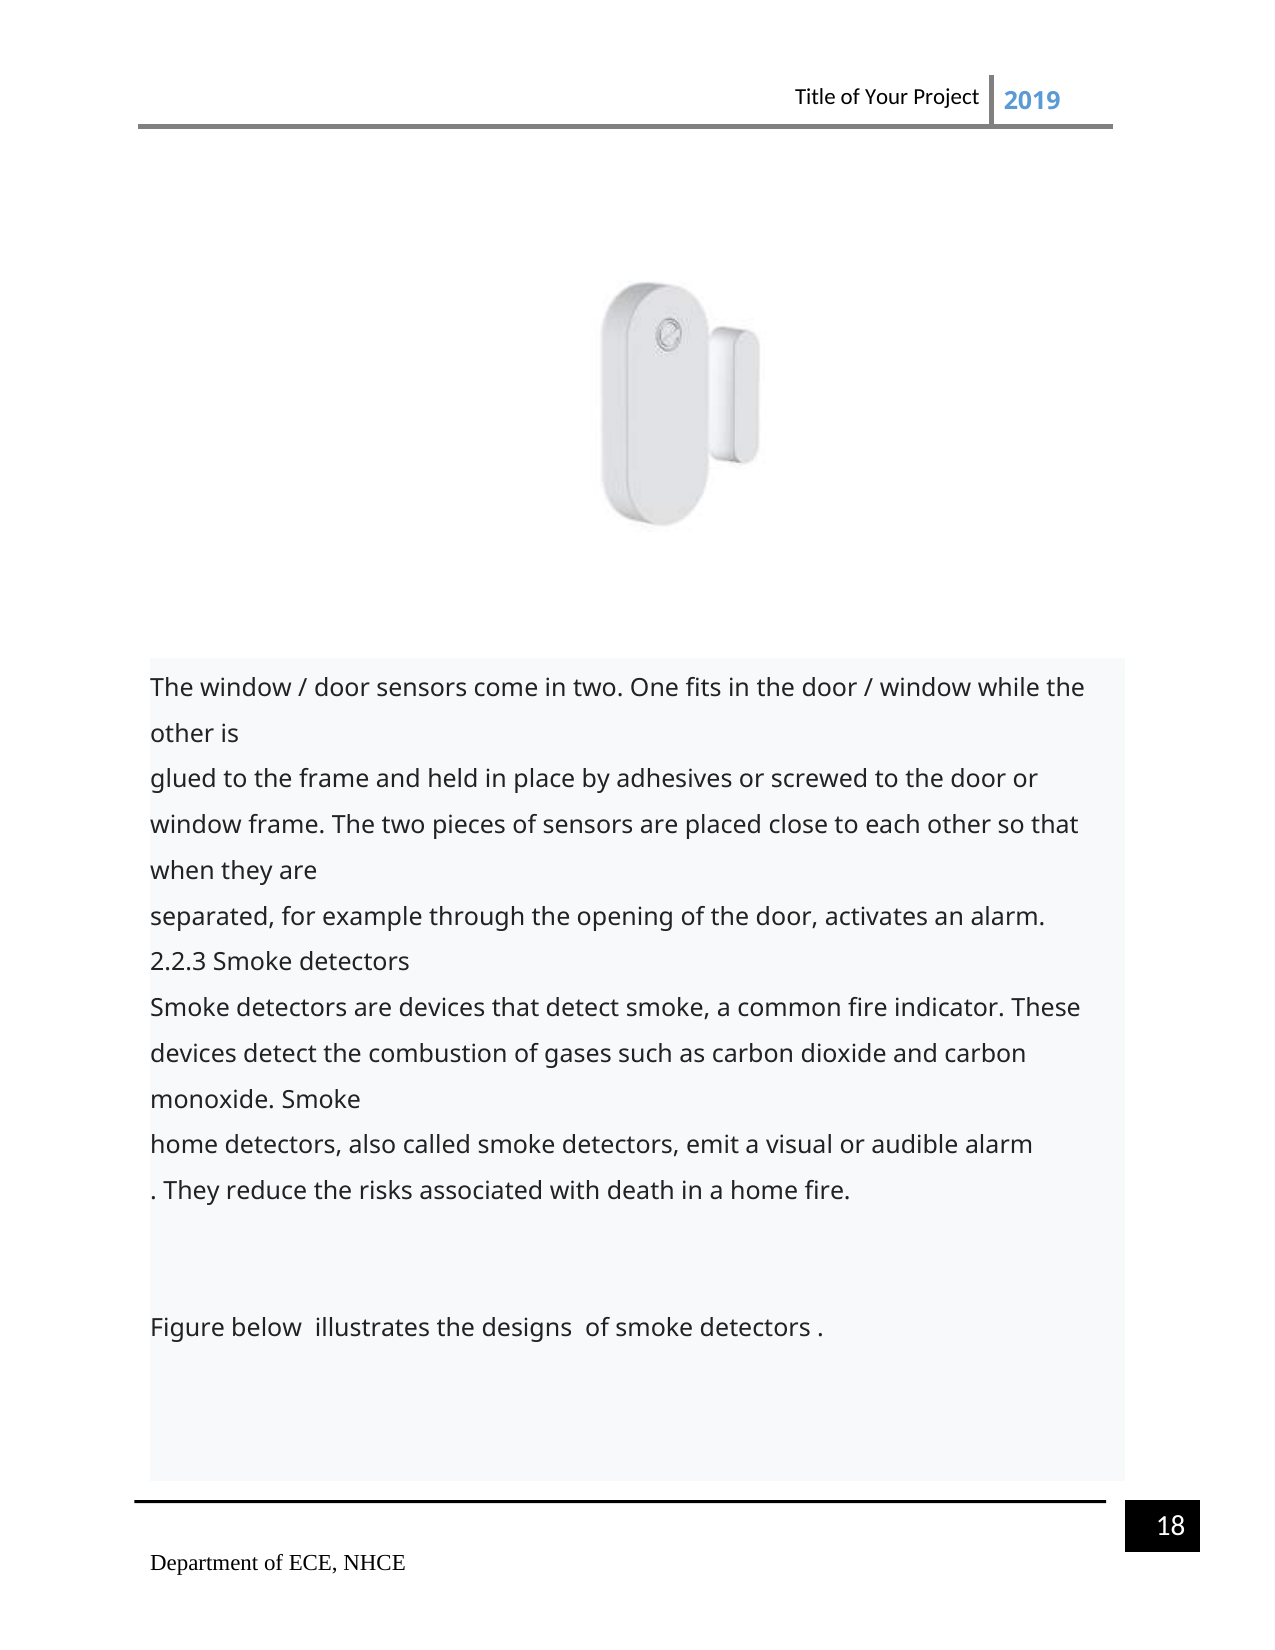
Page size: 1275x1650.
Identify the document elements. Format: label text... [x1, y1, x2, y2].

text Smoke detectors are devices that detect smoke, a common fire indicator. These devices detect the combustion of gases such as carbon dioxide and carbon monoxide. Smoke [150, 978, 1125, 1115]
text home detectors, also called smoke detectors, emit a visual or audible alarm [150, 1115, 1125, 1161]
text . They reduce the risks associated with death in a home fire. [150, 1161, 1125, 1207]
text 2.2.3 Smoke detectors [150, 932, 1125, 978]
picture [403, 156, 873, 626]
text Figure below illustrates the designs of smoke detectors . [150, 1298, 1125, 1344]
text separated, for example through the opening of the door, activates an alarm. [150, 887, 1125, 932]
text The window / door sensors come in two. One fits in the door / window while the other is [150, 658, 1125, 749]
text glued to the frame and held in place by adhesives or screwed to the door or window frame. The two pieces of sensors are placed close to each other so that when they are [150, 749, 1125, 887]
